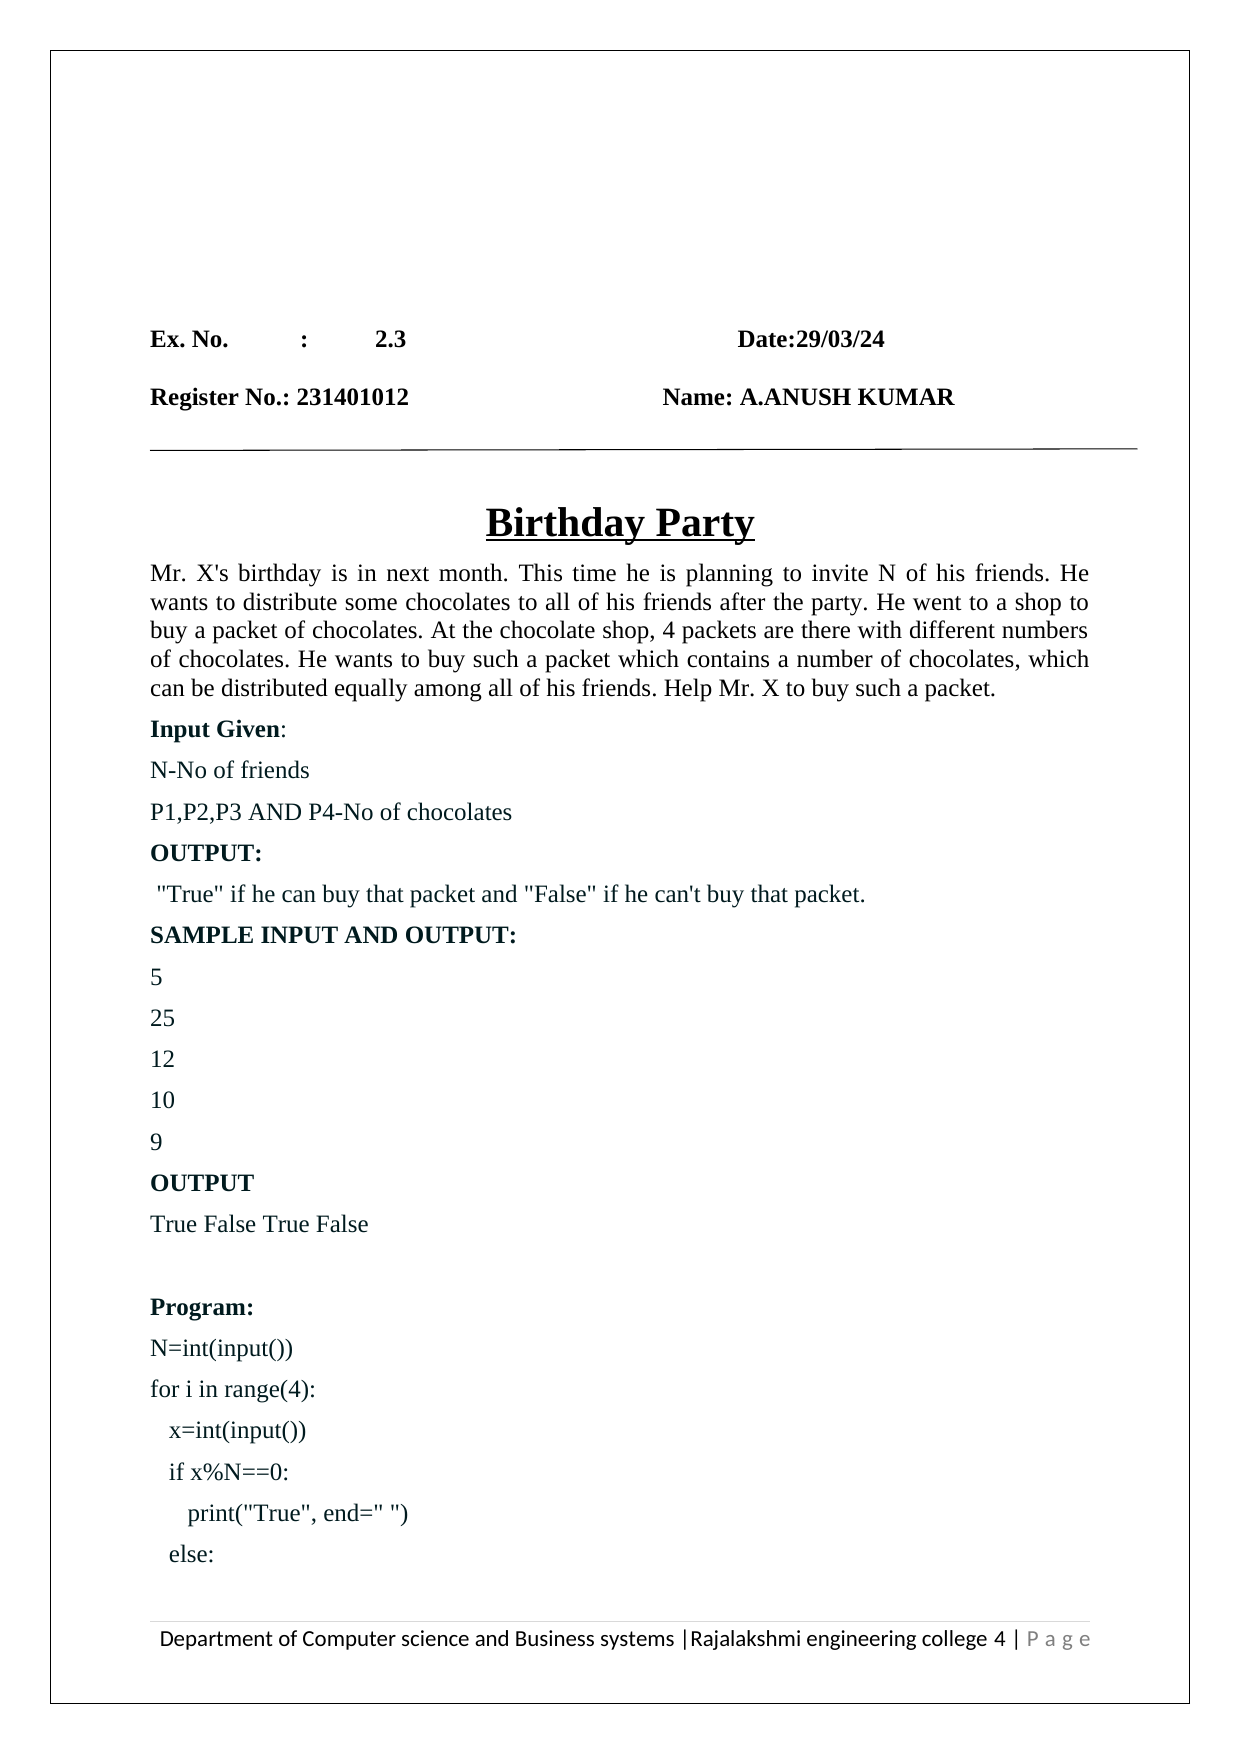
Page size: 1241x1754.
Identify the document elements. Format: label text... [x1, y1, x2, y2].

text 25 [150, 1003, 1090, 1032]
text OUTPUT [150, 1168, 1090, 1197]
text if x%N==0: [150, 1457, 1090, 1485]
text Input Given: [150, 714, 1090, 743]
text Ex. No. : 2.3 Date:29/03/24 [150, 324, 1090, 352]
text P1,P2,P3 AND P4-No of chocolates [150, 797, 1090, 825]
text "True" if he can buy that packet and "False" if he can't buy that packet. [150, 879, 1090, 908]
text Register No.: 231401012 Name: A.ANUSH KUMAR [150, 382, 1090, 410]
text OUTPUT: [150, 838, 1090, 867]
text 9 [150, 1127, 1090, 1155]
text N-No of friends [150, 755, 1090, 784]
text print("True", end=" ") [150, 1498, 1090, 1527]
text N=int(input()) [150, 1333, 1090, 1362]
text 5 [150, 962, 1090, 990]
text Mr. X's birthday is in next month. This time he is planning to invite N of his friends. He wants to distribute some chocolates to all of his friends after the party. He went to a shop to buy a packet of chocolates. At the chocolate shop, 4 packets are there with different numbers of chocolates. He wants to buy such a packet which contains a number of chocolates, which can be distributed equally among all of his friends. Help Mr. X to buy such a packet. [150, 558, 1090, 702]
text else: [150, 1539, 1090, 1568]
text x=int(input()) [150, 1415, 1090, 1444]
text 12 [150, 1044, 1090, 1073]
text 10 [150, 1085, 1090, 1114]
text Program: [150, 1292, 1090, 1320]
text for i in range(4): [150, 1374, 1090, 1403]
text Birthday Party [150, 497, 1090, 545]
text True False True False [150, 1209, 1090, 1238]
text SAMPLE INPUT AND OUTPUT: [150, 920, 1090, 949]
